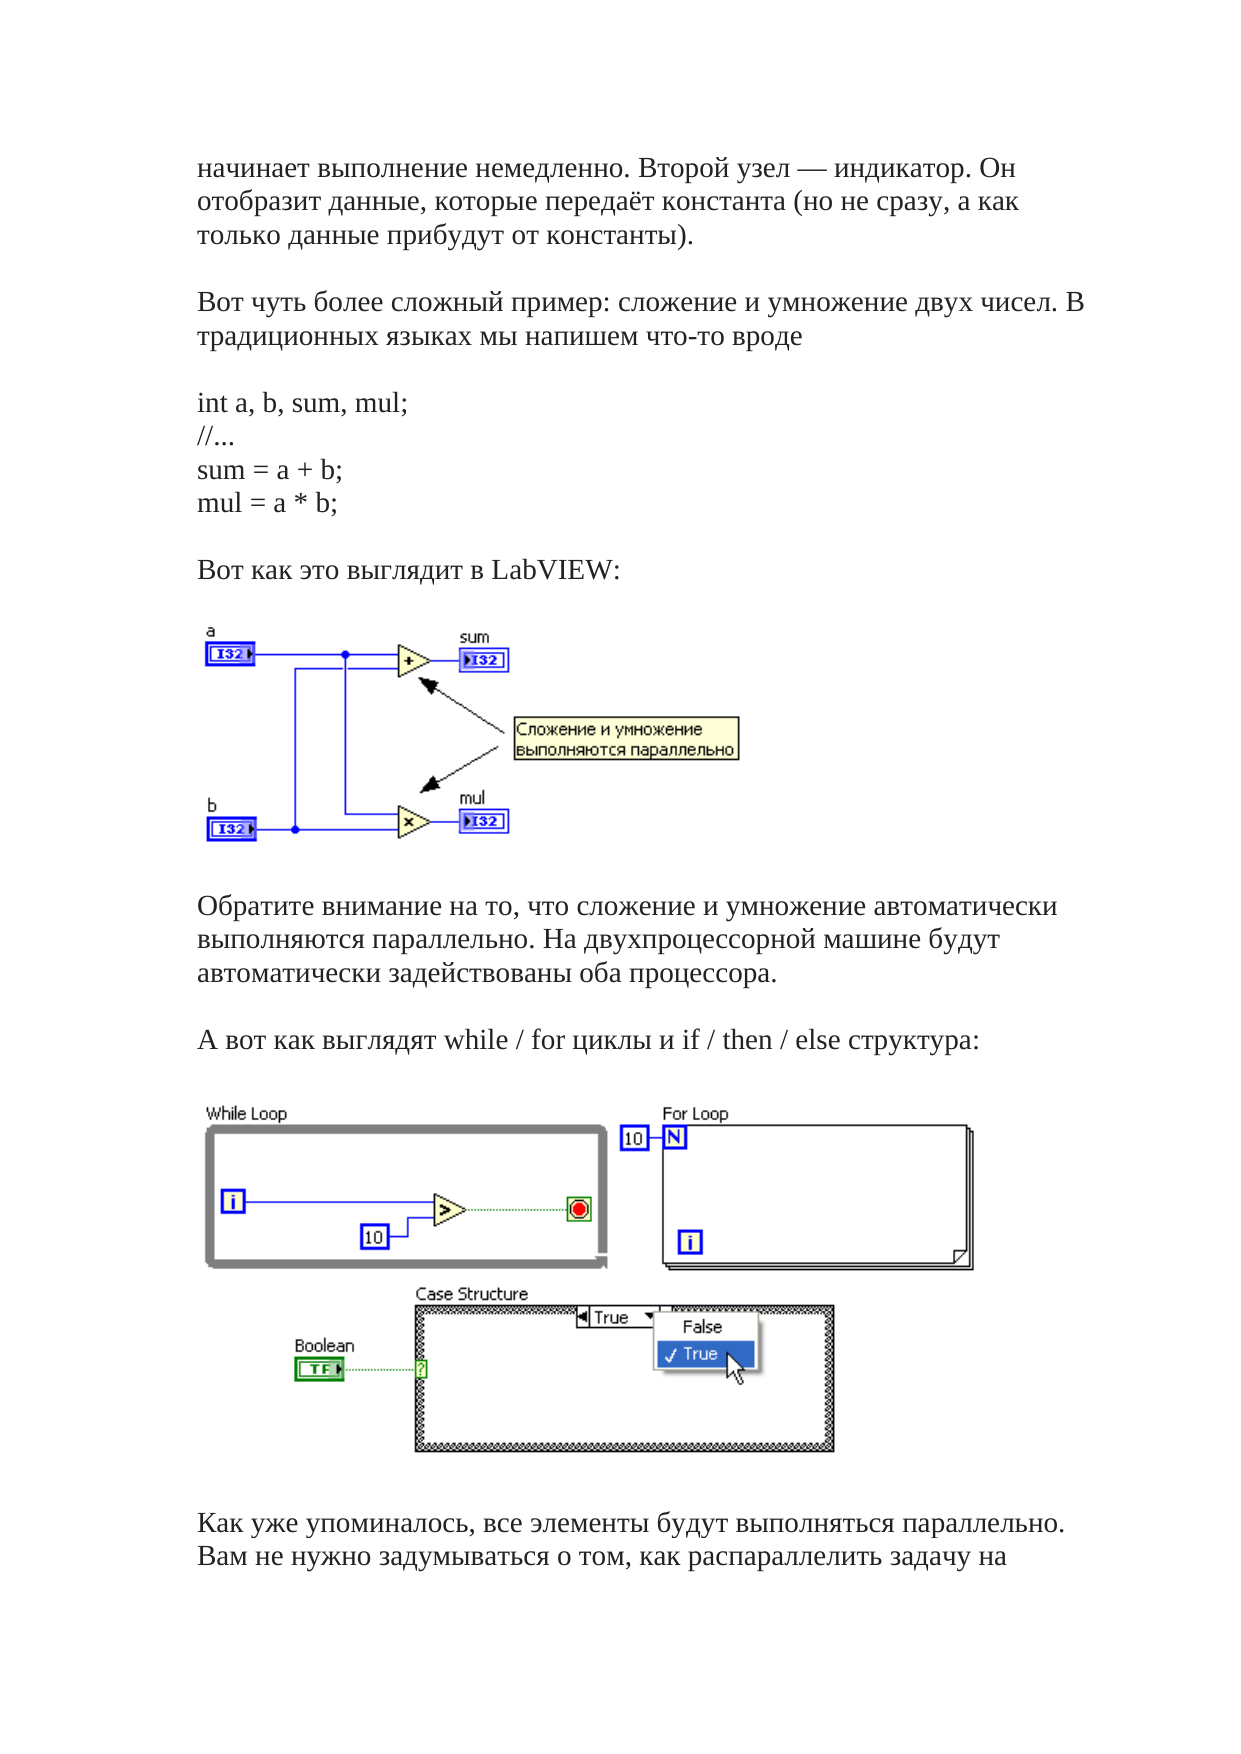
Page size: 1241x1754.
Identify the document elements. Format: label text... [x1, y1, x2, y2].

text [197, 150, 1090, 586]
picture [196, 615, 757, 859]
text Обратите внимание на то, что сложение и умножение автоматически выполняются параллельно. На двухпроцессорной машине будут автоматически задействованы оба процессора. А вот как выглядят while / for циклы и if / then / else структура: [197, 888, 1090, 1056]
picture [196, 1085, 999, 1476]
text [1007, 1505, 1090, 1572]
